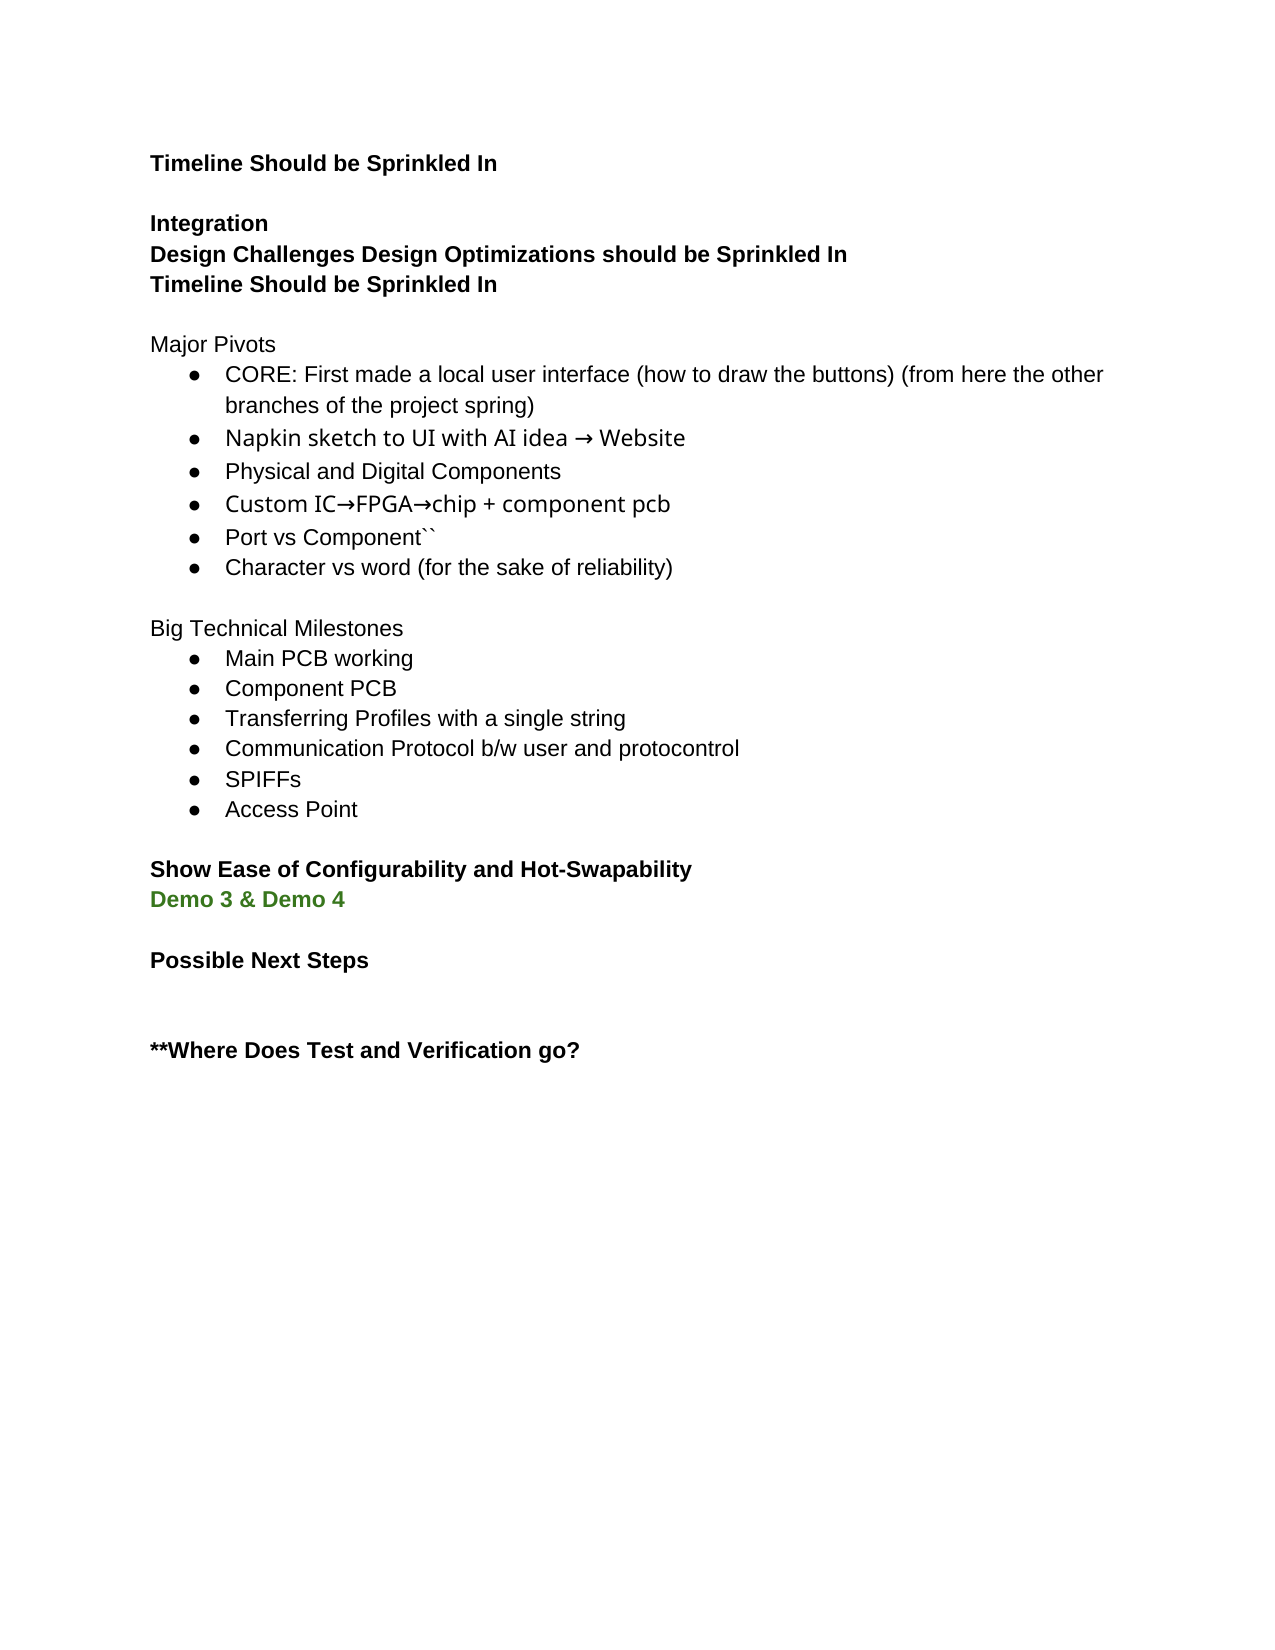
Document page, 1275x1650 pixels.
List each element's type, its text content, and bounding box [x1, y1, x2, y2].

text Major Pivots [150, 331, 1125, 358]
list CORE: First made a local user interface (how to draw the buttons) (from here the other branches of the project spring) [187, 361, 1125, 418]
list Character vs word (for the sake of reliability) [187, 554, 1125, 581]
list Physical and Digital Components [187, 458, 1125, 484]
text Possible Next Steps [150, 947, 1125, 973]
list Access Point [187, 796, 1125, 822]
text Demo 3 & Demo 4 [150, 886, 1125, 913]
list Custom IC→FPGA→chip + component pcb [187, 488, 1125, 519]
list Napkin sketch to UI with AI idea → Website [187, 422, 1125, 453]
list Transferring Profiles with a single string [187, 705, 1125, 732]
text Show Ease of Configurability and Hot-Swapability [150, 856, 1125, 883]
text Timeline Should be Sprinkled In [150, 150, 1125, 176]
list Port vs Component`` [187, 524, 1125, 550]
list Component PCB [187, 675, 1125, 701]
list Communication Protocol b/w user and protocontrol [187, 735, 1125, 762]
list SPIFFs [187, 766, 1125, 792]
text Big Technical Milestones [150, 614, 1125, 641]
text **Where Does Test and Verification go? [150, 1037, 1125, 1064]
text Integration [150, 210, 1125, 237]
text Design Challenges Design Optimizations should be Sprinkled In [150, 241, 1125, 267]
text Timeline Should be Sprinkled In [150, 271, 1125, 297]
list Main PCB working [187, 645, 1125, 671]
